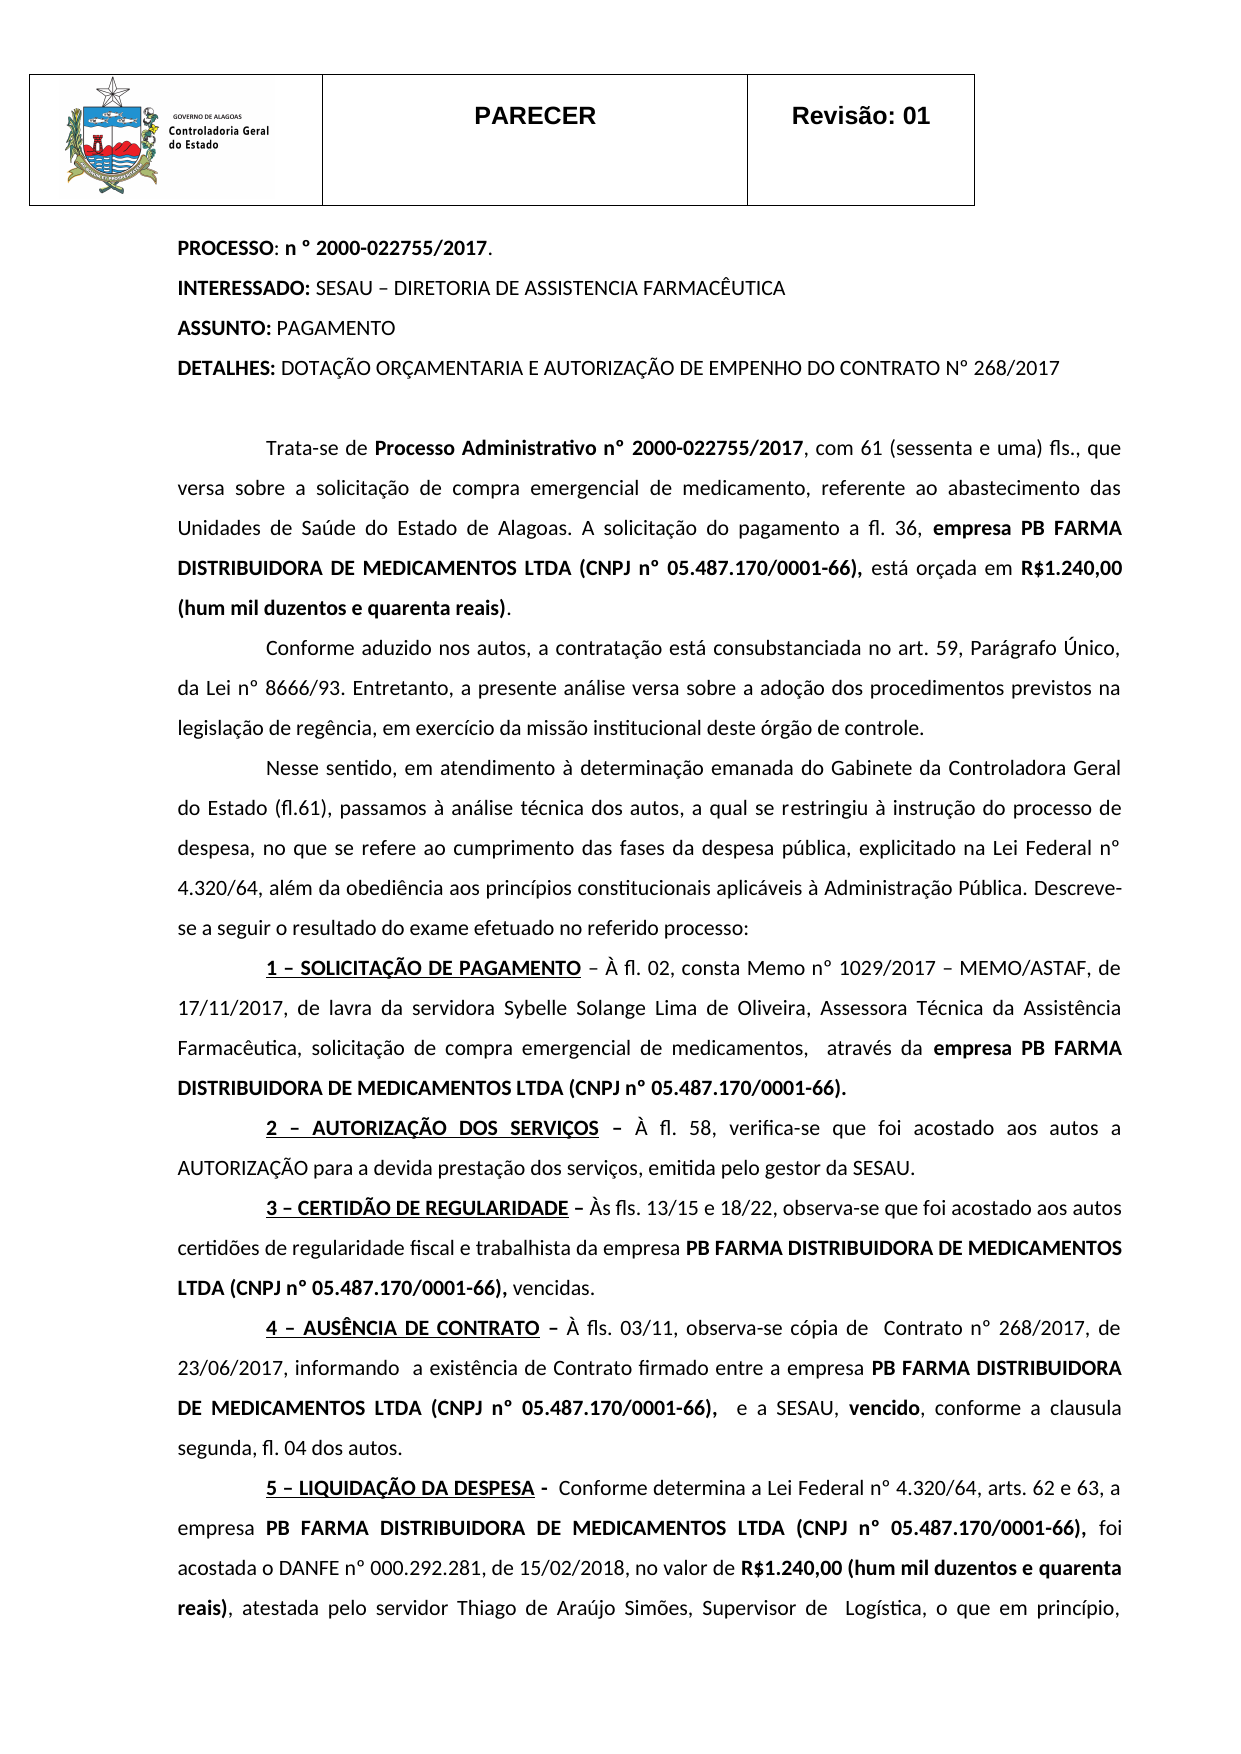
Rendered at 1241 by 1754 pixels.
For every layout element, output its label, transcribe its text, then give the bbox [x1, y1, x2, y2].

text 4 – AUSÊNCIA DE CONTRATO – À fls. 03/11, observa-se cópia de Contrato nº 268/2017, de 23/06/2017, informando a existência de Contrato firmado entre a empresa PB FARMA DISTRIBUIDORA DE MEDICAMENTOS LTDA (CNPJ nº 05.487.170/0001-66), e a SESAU, vencido, conforme a clausula segunda, fl. 04 dos autos. [177, 1314, 1122, 1461]
text Conforme aduzido nos autos, a contratação está consubstanciada no art. 59, Parágrafo Único, da Lei nº 8666/93. Entretanto, a presente análise versa sobre a adoção dos procedimentos previstos na legislação de regência, em exercício da missão institucional deste órgão de controle. [177, 634, 1122, 741]
text INTERESSADO: SESAU – DIRETORIA DE ASSISTENCIA FARMACÊUTICA [177, 274, 1122, 301]
text 1 – SOLICITAÇÃO DE PAGAMENTO – À fl. 02, consta Memo nº 1029/2017 – MEMO/ASTAF, de 17/11/2017, de lavra da servidora Sybelle Solange Lima de Oliveira, Assessora Técnica da Assistência Farmacêutica, solicitação de compra emergencial de medicamentos, através da empresa PB FARMA DISTRIBUIDORA DE MEDICAMENTOS LTDA (CNPJ nº 05.487.170/0001-66). [177, 954, 1122, 1101]
text Trata-se de Processo Administrativo nº 2000-022755/2017, com 61 (sessenta e uma) fls., que versa sobre a solicitação de compra emergencial de medicamento, referente ao abastecimento das Unidades de Saúde do Estado de Alagoas. A solicitação do pagamento a fl. 36, empresa PB FARMA DISTRIBUIDORA DE MEDICAMENTOS LTDA (CNPJ nº 05.487.170/0001-66), está orçada em R$1.240,00 (hum mil duzentos e quarenta reais). [177, 434, 1122, 621]
text ASSUNTO: PAGAMENTO [177, 314, 1122, 341]
picture [59, 75, 275, 199]
text 2 – AUTORIZAÇÃO DOS SERVIÇOS – À fl. 58, verifica-se que foi acostado aos autos a AUTORIZAÇÃO para a devida prestação dos serviços, emitida pelo gestor da SESAU. [177, 1114, 1122, 1181]
text DETALHES: DOTAÇÃO ORÇAMENTARIA E AUTORIZAÇÃO DE EMPENHO DO CONTRATO Nº 268/2017 [177, 354, 1122, 381]
text 3 – CERTIDÃO DE REGULARIDADE – Às fls. 13/15 e 18/22, observa-se que foi acostado aos autos certidões de regularidade fiscal e trabalhista da empresa PB FARMA DISTRIBUIDORA DE MEDICAMENTOS LTDA (CNPJ nº 05.487.170/0001-66), vencidas. [177, 1194, 1122, 1301]
text Nesse sentido, em atendimento à determinação emanada do Gabinete da Controladora Geral do Estado (fl.61), passamos à análise técnica dos autos, a qual se restringiu à instrução do processo de despesa, no que se refere ao cumprimento das fases da despesa pública, explicitado na Lei Federal nº 4.320/64, além da obediência aos princípios constitucionais aplicáveis à Administração Pública. Descreve-se a seguir o resultado do exame efetuado no referido processo: [177, 754, 1122, 941]
text PROCESSO: n º 2000-022755/2017. [177, 234, 1122, 261]
